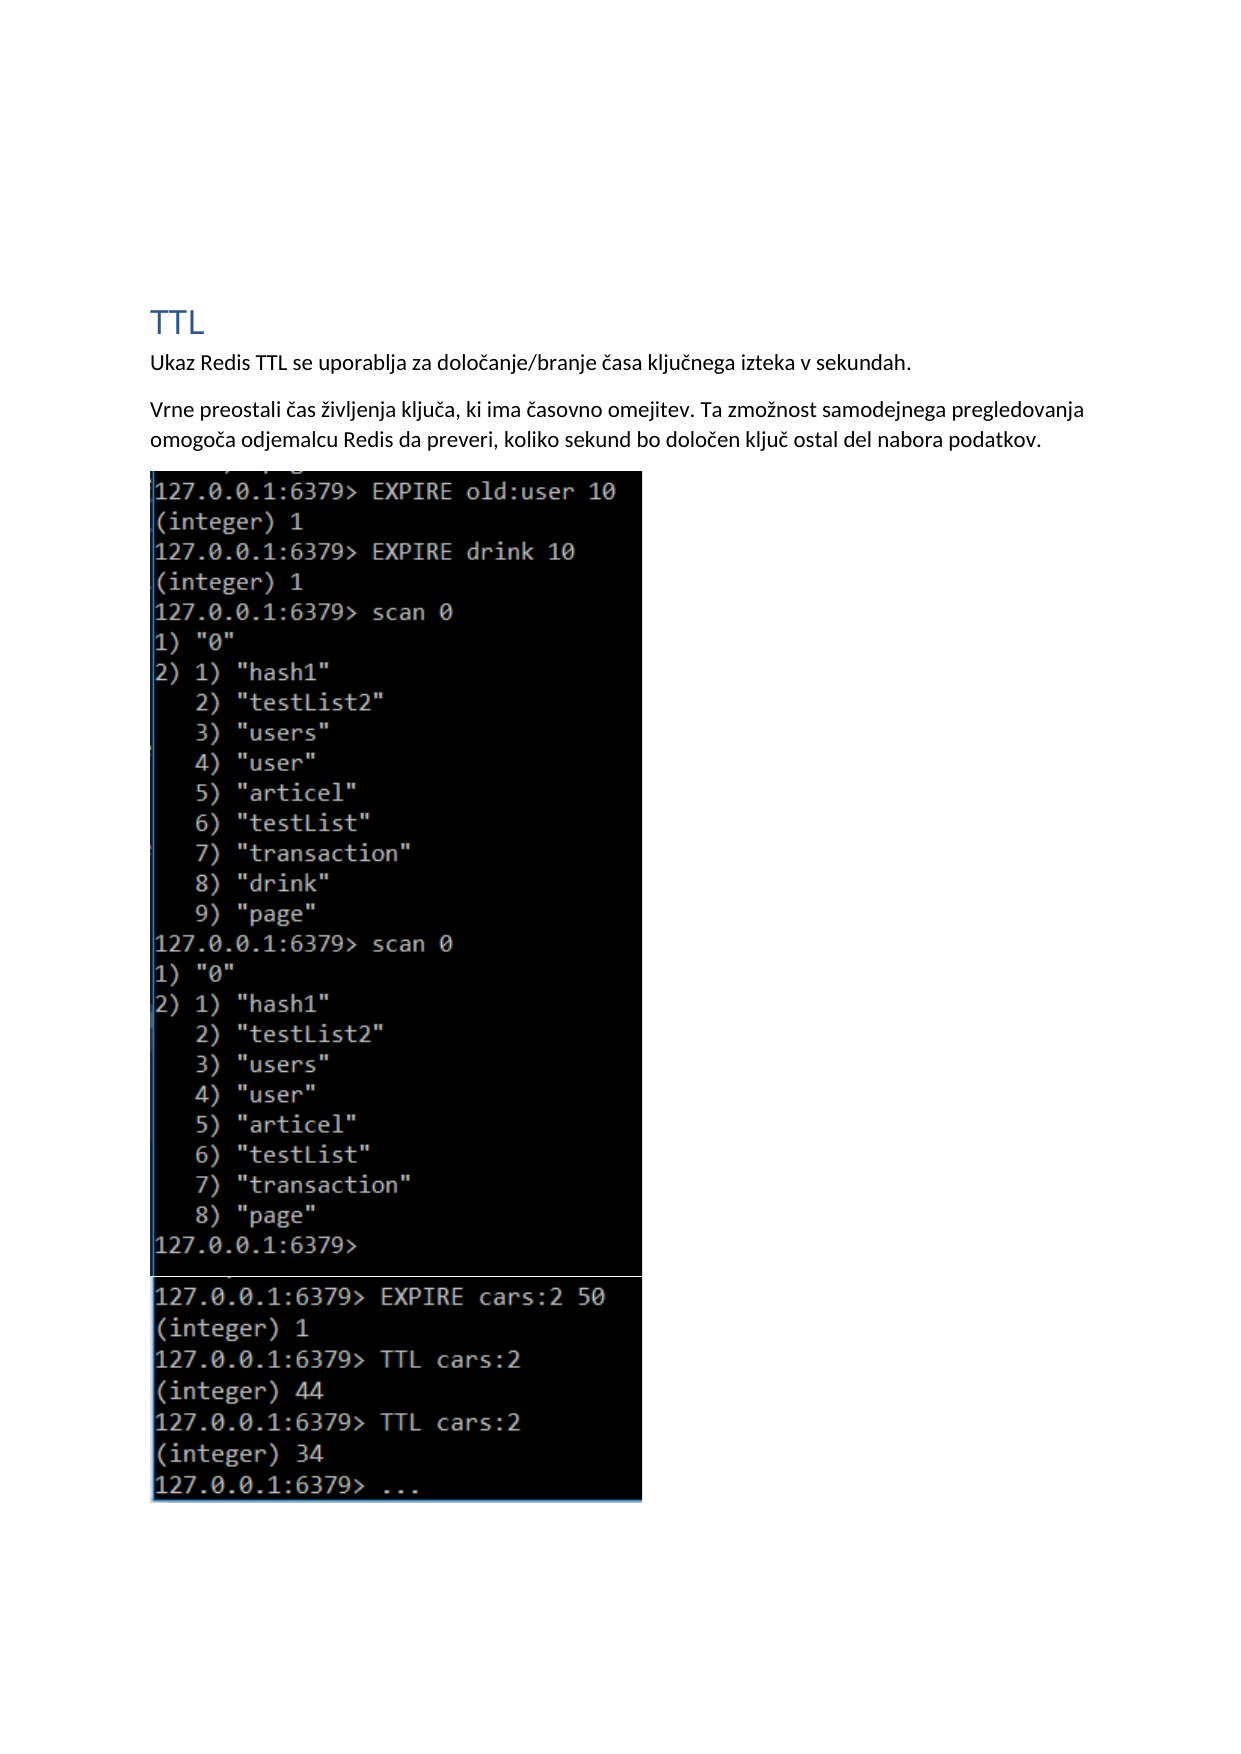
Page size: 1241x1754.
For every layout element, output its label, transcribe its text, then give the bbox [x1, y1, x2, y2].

text Ukaz Redis TTL se uporablja za določanje/branje časa ključnega izteka v sekundah. [150, 348, 1090, 376]
picture [150, 1277, 643, 1503]
subtitle TTL [150, 299, 1090, 344]
picture [150, 471, 643, 1276]
text Vrne preostali čas življenja ključa, ki ima časovno omejitev. Ta zmožnost samodejnega pregledovanja omogoča odjemalcu Redis da preveri, koliko sekund bo določen ključ ostal del nabora podatkov. [150, 395, 1090, 453]
